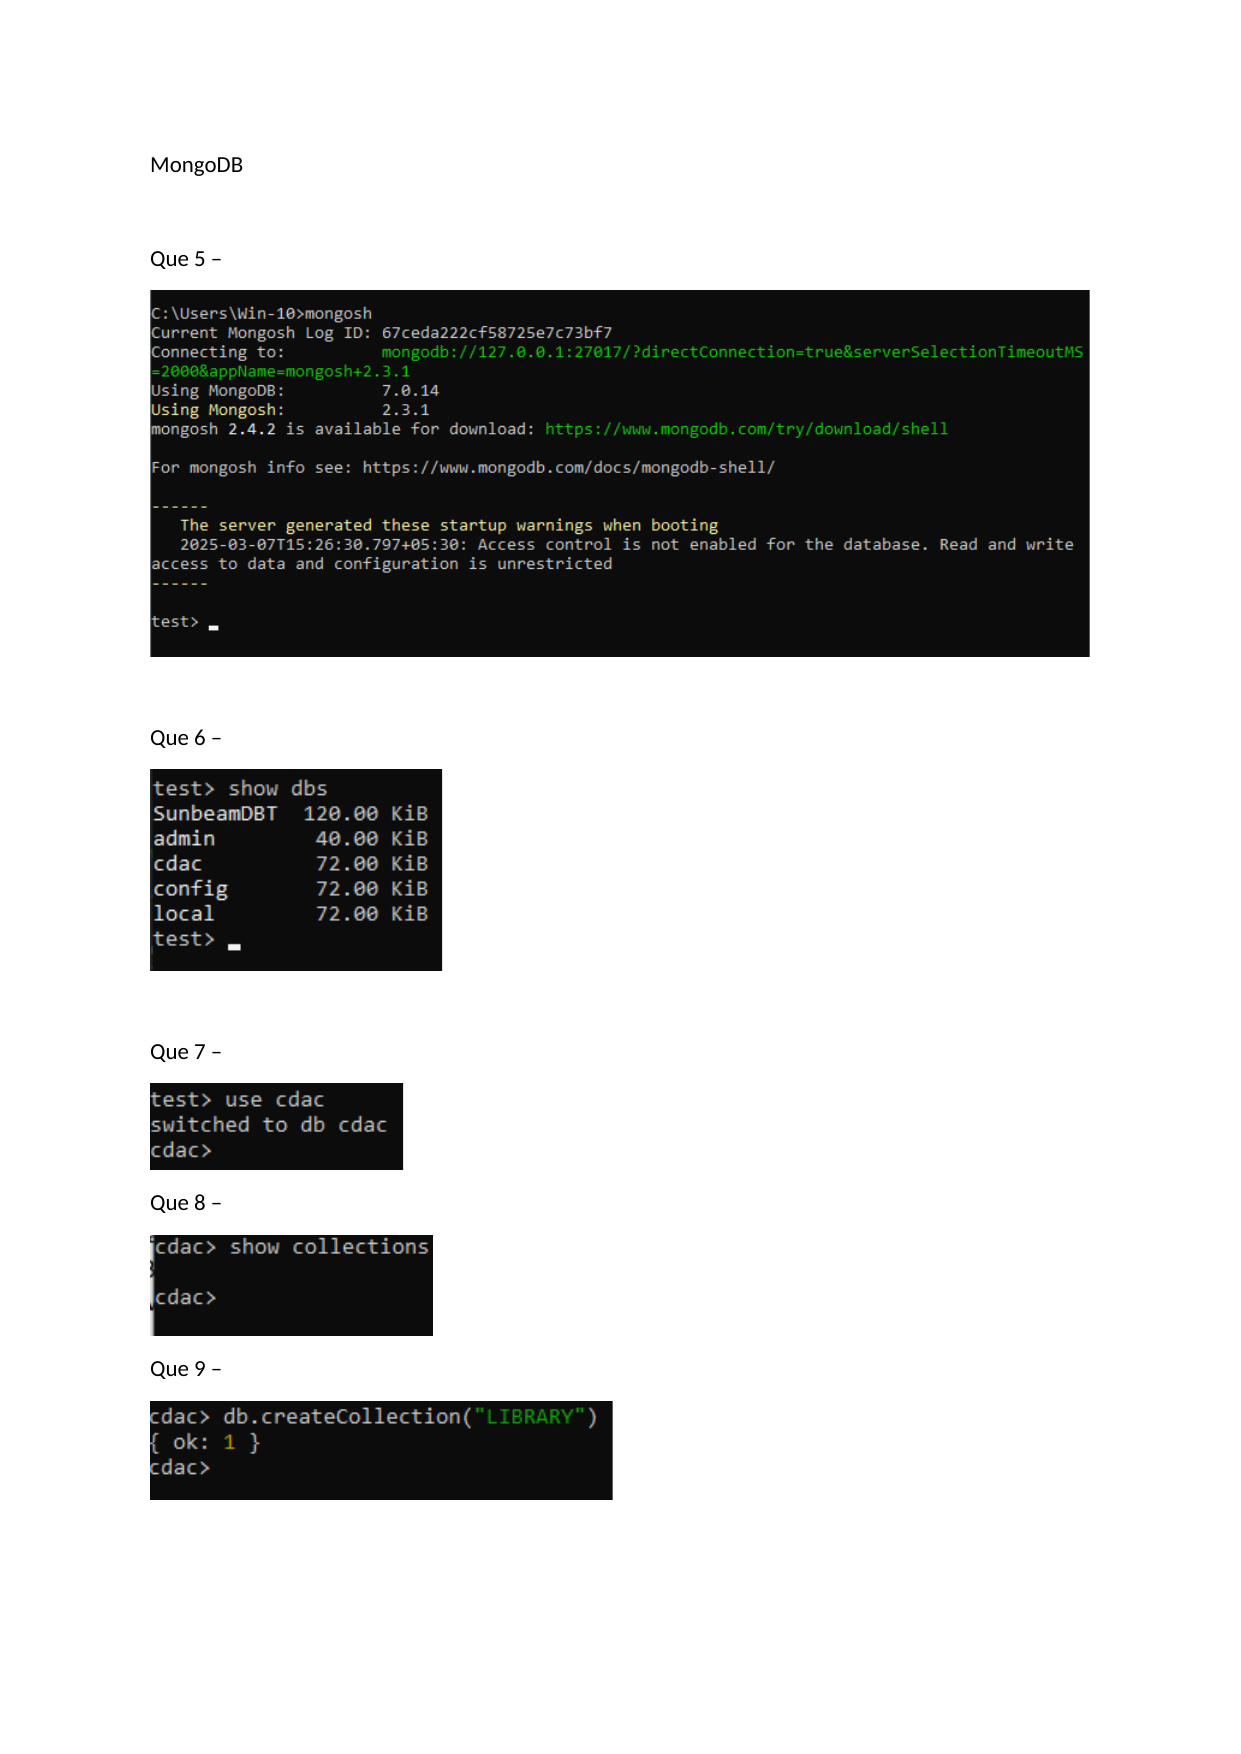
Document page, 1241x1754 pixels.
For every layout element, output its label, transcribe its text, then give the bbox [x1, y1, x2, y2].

picture [150, 1083, 404, 1170]
text MongoDB [150, 150, 1090, 178]
text Que 6 – [150, 723, 1090, 751]
text Que 7 – [150, 1037, 1090, 1065]
text Que 9 – [150, 1354, 1090, 1382]
text Que 5 – [150, 244, 1090, 272]
text Que 8 – [150, 1188, 1090, 1216]
picture [150, 769, 443, 971]
picture [150, 1235, 433, 1336]
picture [150, 290, 1091, 657]
picture [150, 1401, 613, 1500]
